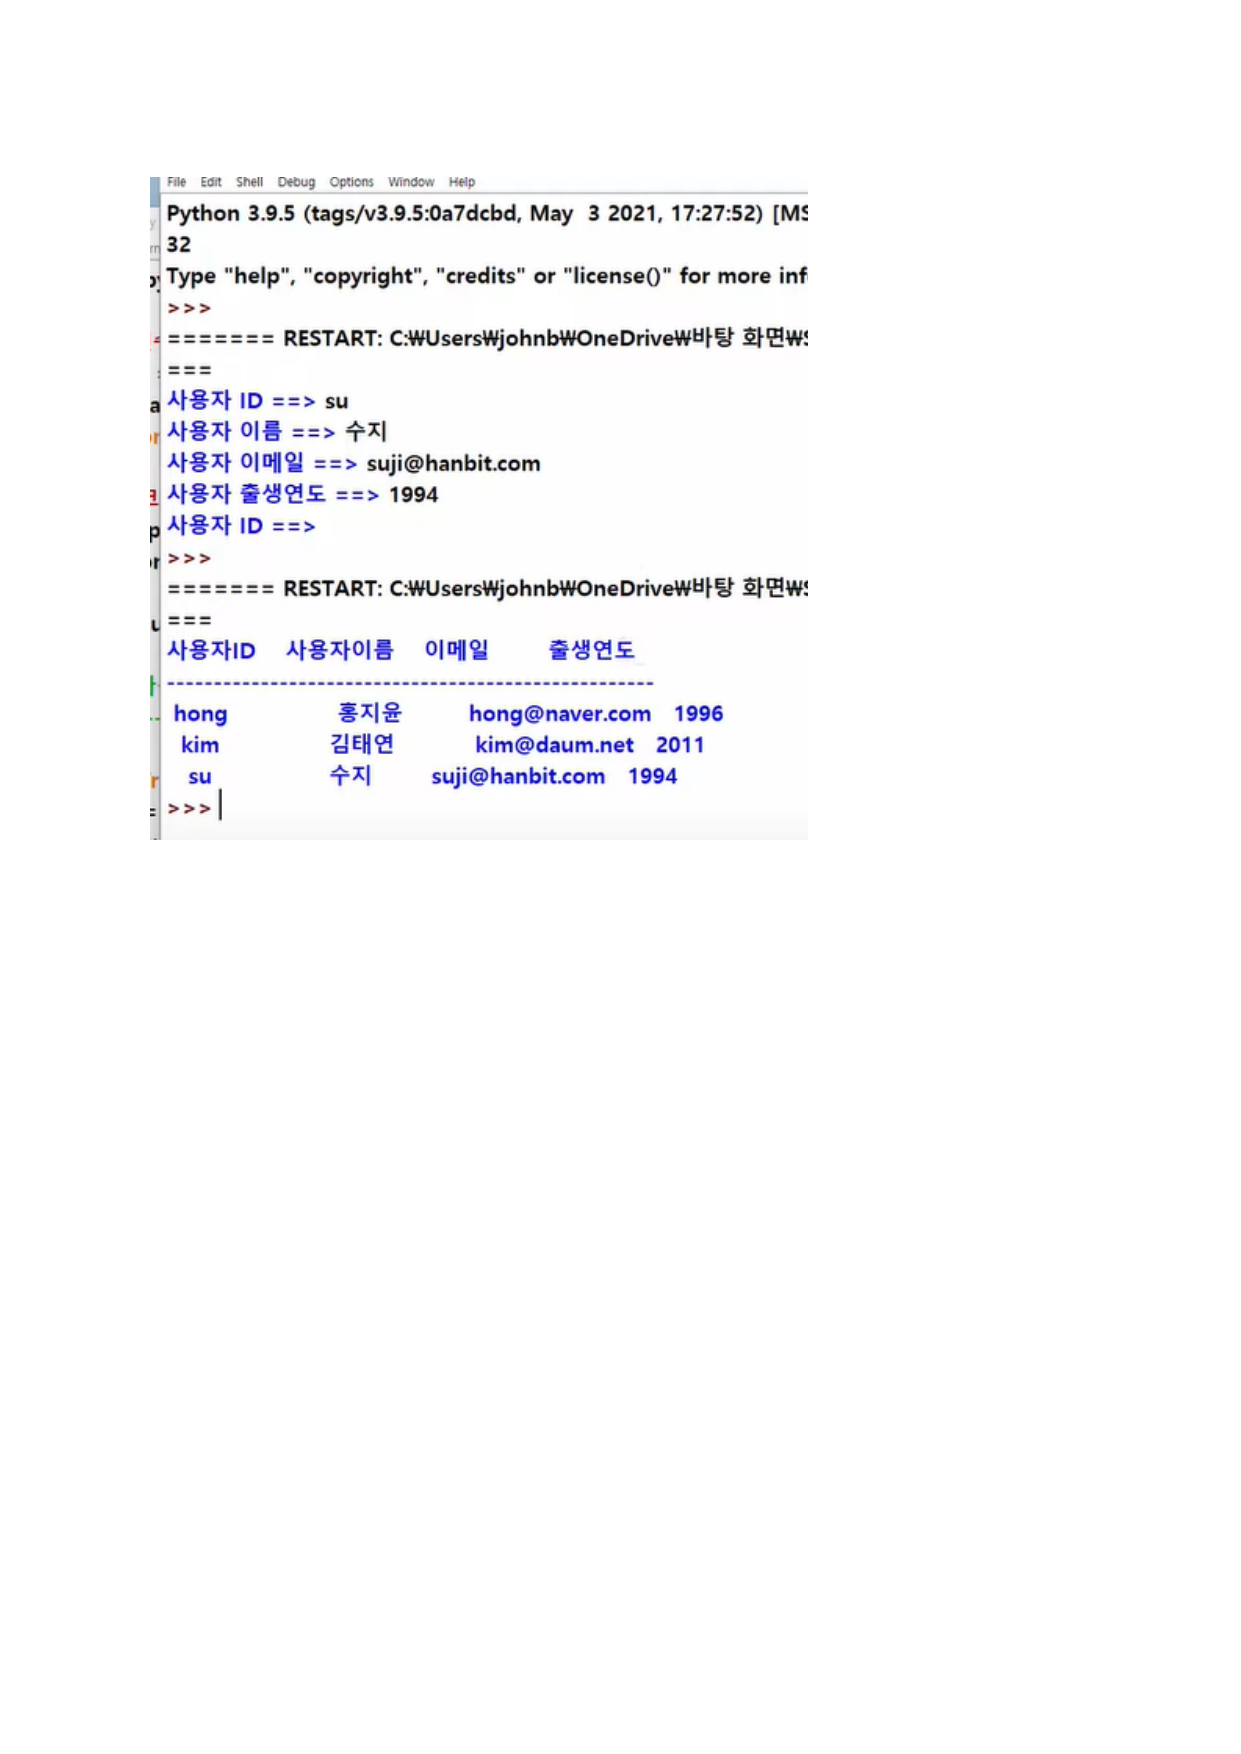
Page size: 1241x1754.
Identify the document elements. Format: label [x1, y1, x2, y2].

picture [150, 177, 808, 840]
